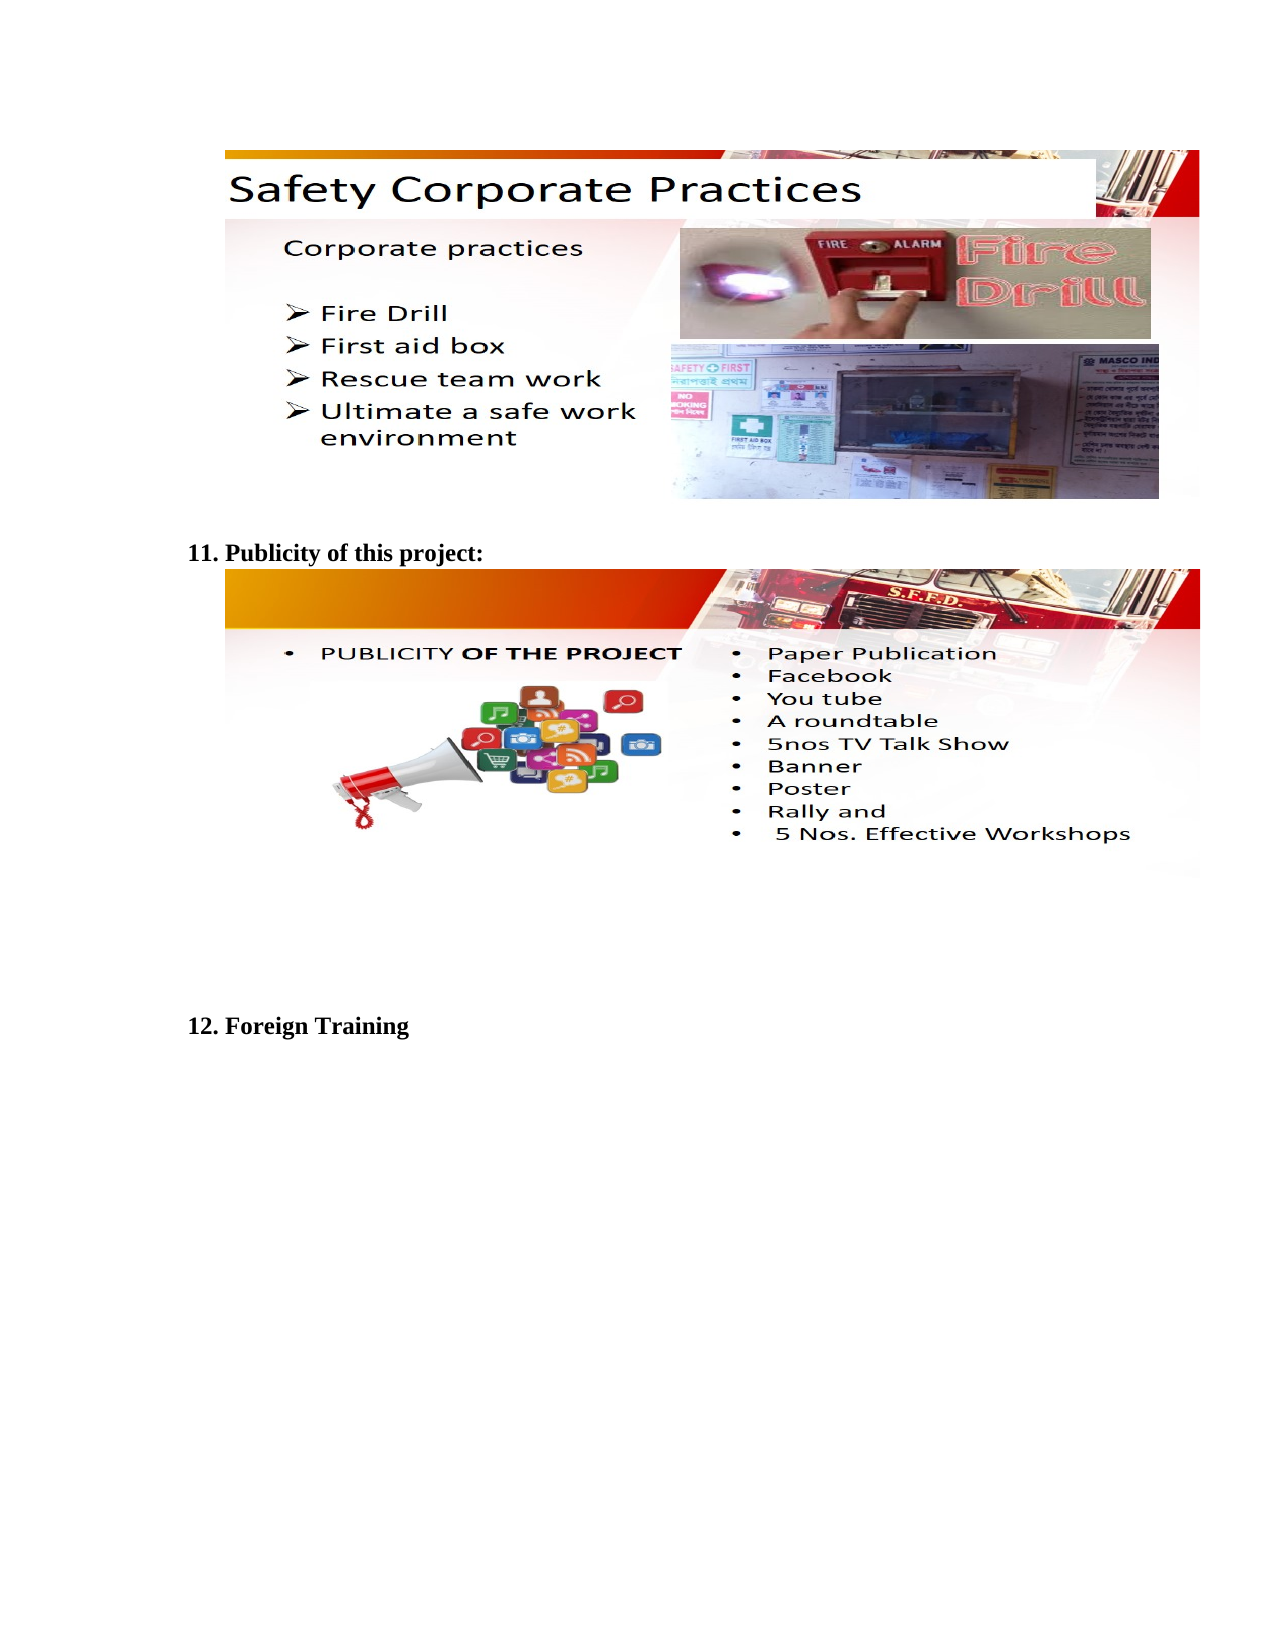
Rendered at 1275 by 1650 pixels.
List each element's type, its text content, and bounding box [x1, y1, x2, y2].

list Publicity of this project: [187, 538, 1125, 567]
picture [225, 569, 1200, 886]
picture [225, 150, 1200, 506]
list Foreign Training [187, 1011, 1125, 1040]
